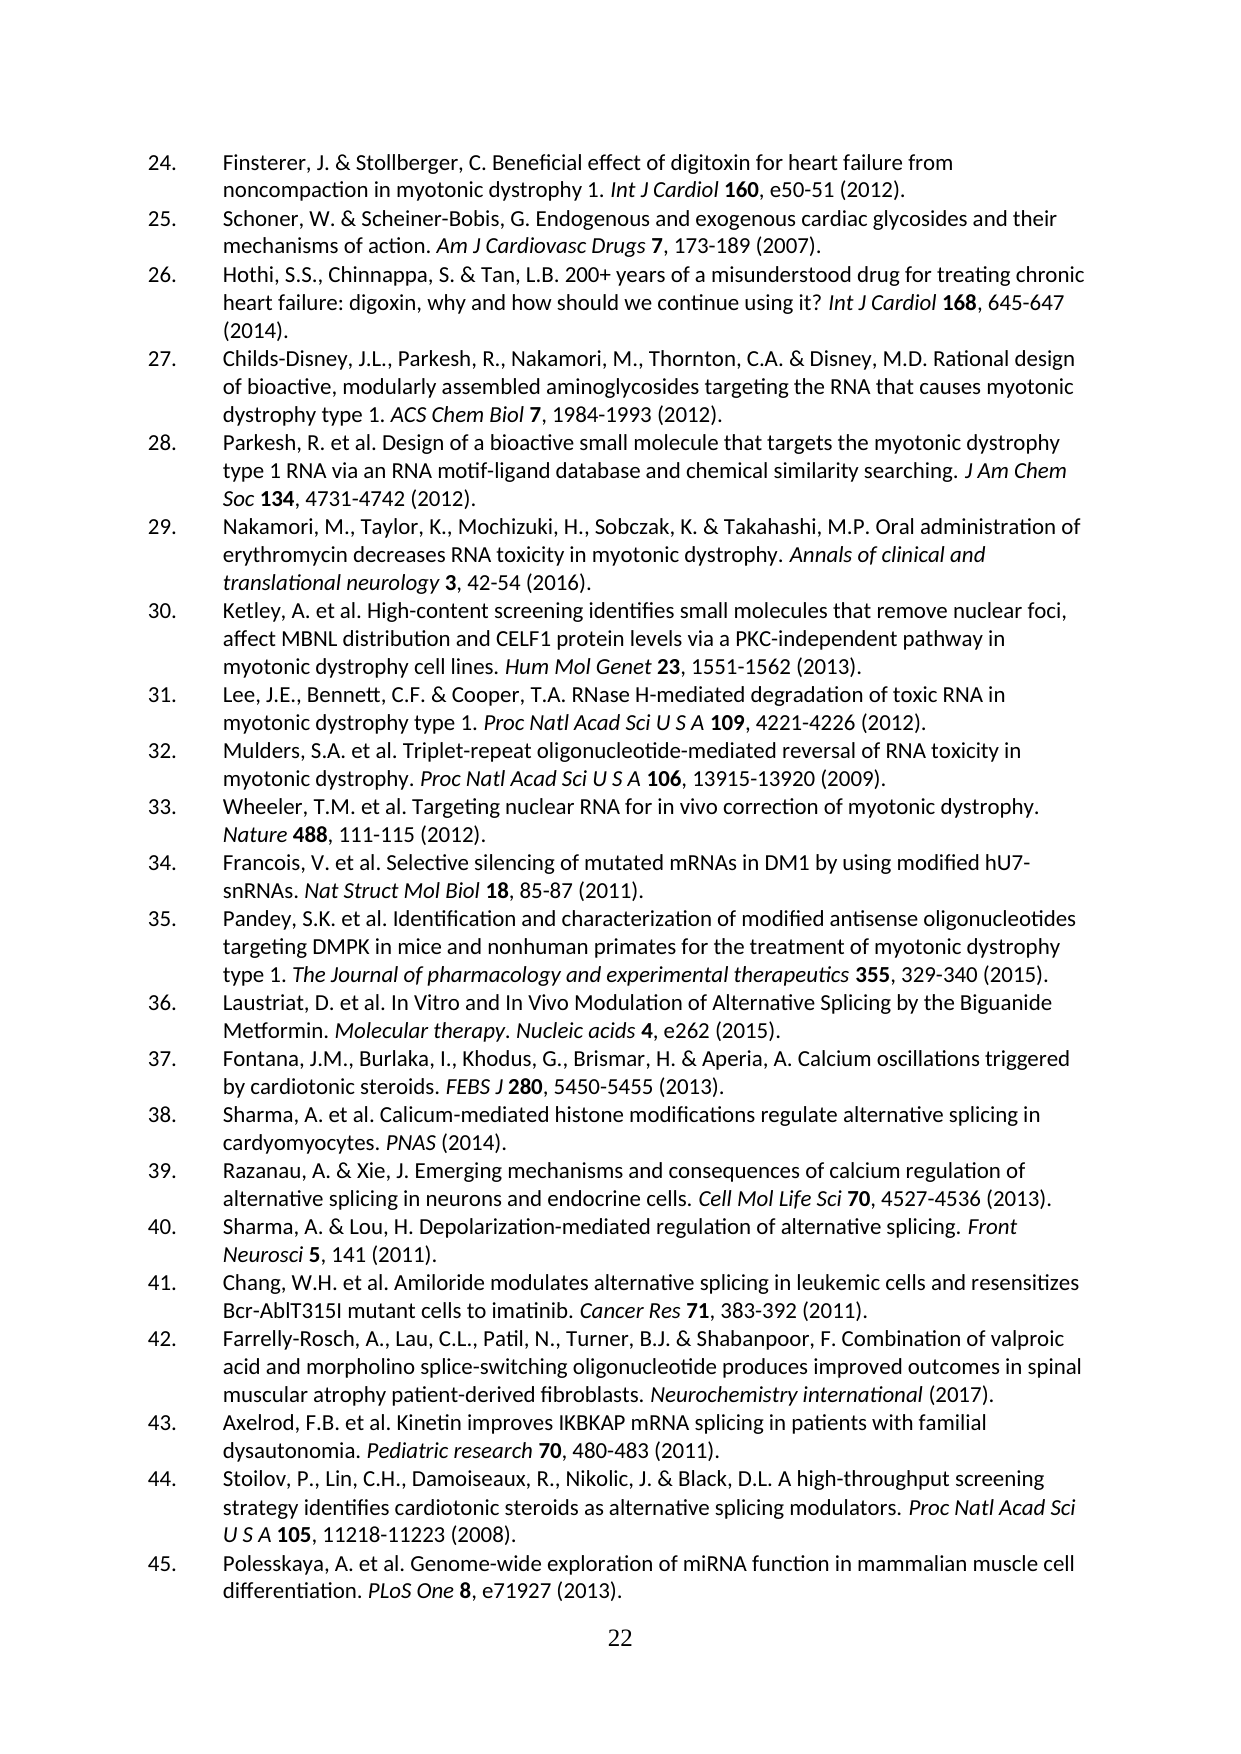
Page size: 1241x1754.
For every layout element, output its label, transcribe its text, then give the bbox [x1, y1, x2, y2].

text 43. Axelrod, F.B. et al. Kinetin improves IKBKAP mRNA splicing in patients with familial dysautonomia. Pediatric research 70, 480-483 (2011). [148, 1408, 1093, 1464]
text 37. Fontana, J.M., Burlaka, I., Khodus, G., Brismar, H. & Aperia, A. Calcium oscillations triggered by cardiotonic steroids. FEBS J 280, 5450-5455 (2013). [148, 1044, 1093, 1100]
text 39. Razanau, A. & Xie, J. Emerging mechanisms and consequences of calcium regulation of alternative splicing in neurons and endocrine cells. Cell Mol Life Sci 70, 4527-4536 (2013). [148, 1156, 1093, 1212]
text 30. Ketley, A. et al. High-content screening identifies small molecules that remove nuclear foci, affect MBNL distribution and CELF1 protein levels via a PKC-independent pathway in myotonic dystrophy cell lines. Hum Mol Genet 23, 1551-1562 (2013). [148, 596, 1093, 680]
text 31. Lee, J.E., Bennett, C.F. & Cooper, T.A. RNase H-mediated degradation of toxic RNA in myotonic dystrophy type 1. Proc Natl Acad Sci U S A 109, 4221-4226 (2012). [148, 680, 1093, 736]
text 38. Sharma, A. et al. Calicum-mediated histone modifications regulate alternative splicing in cardyomyocytes. PNAS (2014). [148, 1100, 1093, 1156]
text 45. Polesskaya, A. et al. Genome-wide exploration of miRNA function in mammalian muscle cell differentiation. PLoS One 8, e71927 (2013). [148, 1549, 1093, 1605]
text 25. Schoner, W. & Scheiner-Bobis, G. Endogenous and exogenous cardiac glycosides and their mechanisms of action. Am J Cardiovasc Drugs 7, 173-189 (2007). [148, 204, 1093, 260]
text 32. Mulders, S.A. et al. Triplet-repeat oligonucleotide-mediated reversal of RNA toxicity in myotonic dystrophy. Proc Natl Acad Sci U S A 106, 13915-13920 (2009). [148, 736, 1093, 792]
text 42. Farrelly-Rosch, A., Lau, C.L., Patil, N., Turner, B.J. & Shabanpoor, F. Combination of valproic acid and morpholino splice-switching oligonucleotide produces improved outcomes in spinal muscular atrophy patient-derived fibroblasts. Neurochemistry international (2017). [148, 1324, 1093, 1408]
text 41. Chang, W.H. et al. Amiloride modulates alternative splicing in leukemic cells and resensitizes Bcr-AblT315I mutant cells to imatinib. Cancer Res 71, 383-392 (2011). [148, 1268, 1093, 1324]
text 40. Sharma, A. & Lou, H. Depolarization-mediated regulation of alternative splicing. Front Neurosci 5, 141 (2011). [148, 1212, 1093, 1268]
text 44. Stoilov, P., Lin, C.H., Damoiseaux, R., Nikolic, J. & Black, D.L. A high-throughput screening strategy identifies cardiotonic steroids as alternative splicing modulators. Proc Natl Acad Sci U S A 105, 11218-11223 (2008). [148, 1464, 1093, 1549]
text 33. Wheeler, T.M. et al. Targeting nuclear RNA for in vivo correction of myotonic dystrophy. Nature 488, 111-115 (2012). [148, 792, 1093, 848]
text 36. Laustriat, D. et al. In Vitro and In Vivo Modulation of Alternative Splicing by the Biguanide Metformin. Molecular therapy. Nucleic acids 4, e262 (2015). [148, 988, 1093, 1044]
text 28. Parkesh, R. et al. Design of a bioactive small molecule that targets the myotonic dystrophy type 1 RNA via an RNA motif-ligand database and chemical similarity searching. J Am Chem Soc 134, 4731-4742 (2012). [148, 428, 1093, 512]
text 34. Francois, V. et al. Selective silencing of mutated mRNAs in DM1 by using modified hU7-snRNAs. Nat Struct Mol Biol 18, 85-87 (2011). [148, 848, 1093, 904]
text 24. Finsterer, J. & Stollberger, C. Beneficial effect of digitoxin for heart failure from noncompaction in myotonic dystrophy 1. Int J Cardiol 160, e50-51 (2012). [148, 148, 1093, 204]
text 35. Pandey, S.K. et al. Identification and characterization of modified antisense oligonucleotides targeting DMPK in mice and nonhuman primates for the treatment of myotonic dystrophy type 1. The Journal of pharmacology and experimental therapeutics 355, 329-340 (2015). [148, 904, 1093, 988]
text 29. Nakamori, M., Taylor, K., Mochizuki, H., Sobczak, K. & Takahashi, M.P. Oral administration of erythromycin decreases RNA toxicity in myotonic dystrophy. Annals of clinical and translational neurology 3, 42-54 (2016). [148, 512, 1093, 596]
text 26. Hothi, S.S., Chinnappa, S. & Tan, L.B. 200+ years of a misunderstood drug for treating chronic heart failure: digoxin, why and how should we continue using it? Int J Cardiol 168, 645-647 (2014). [148, 260, 1093, 344]
text 27. Childs-Disney, J.L., Parkesh, R., Nakamori, M., Thornton, C.A. & Disney, M.D. Rational design of bioactive, modularly assembled aminoglycosides targeting the RNA that causes myotonic dystrophy type 1. ACS Chem Biol 7, 1984-1993 (2012). [148, 344, 1093, 428]
